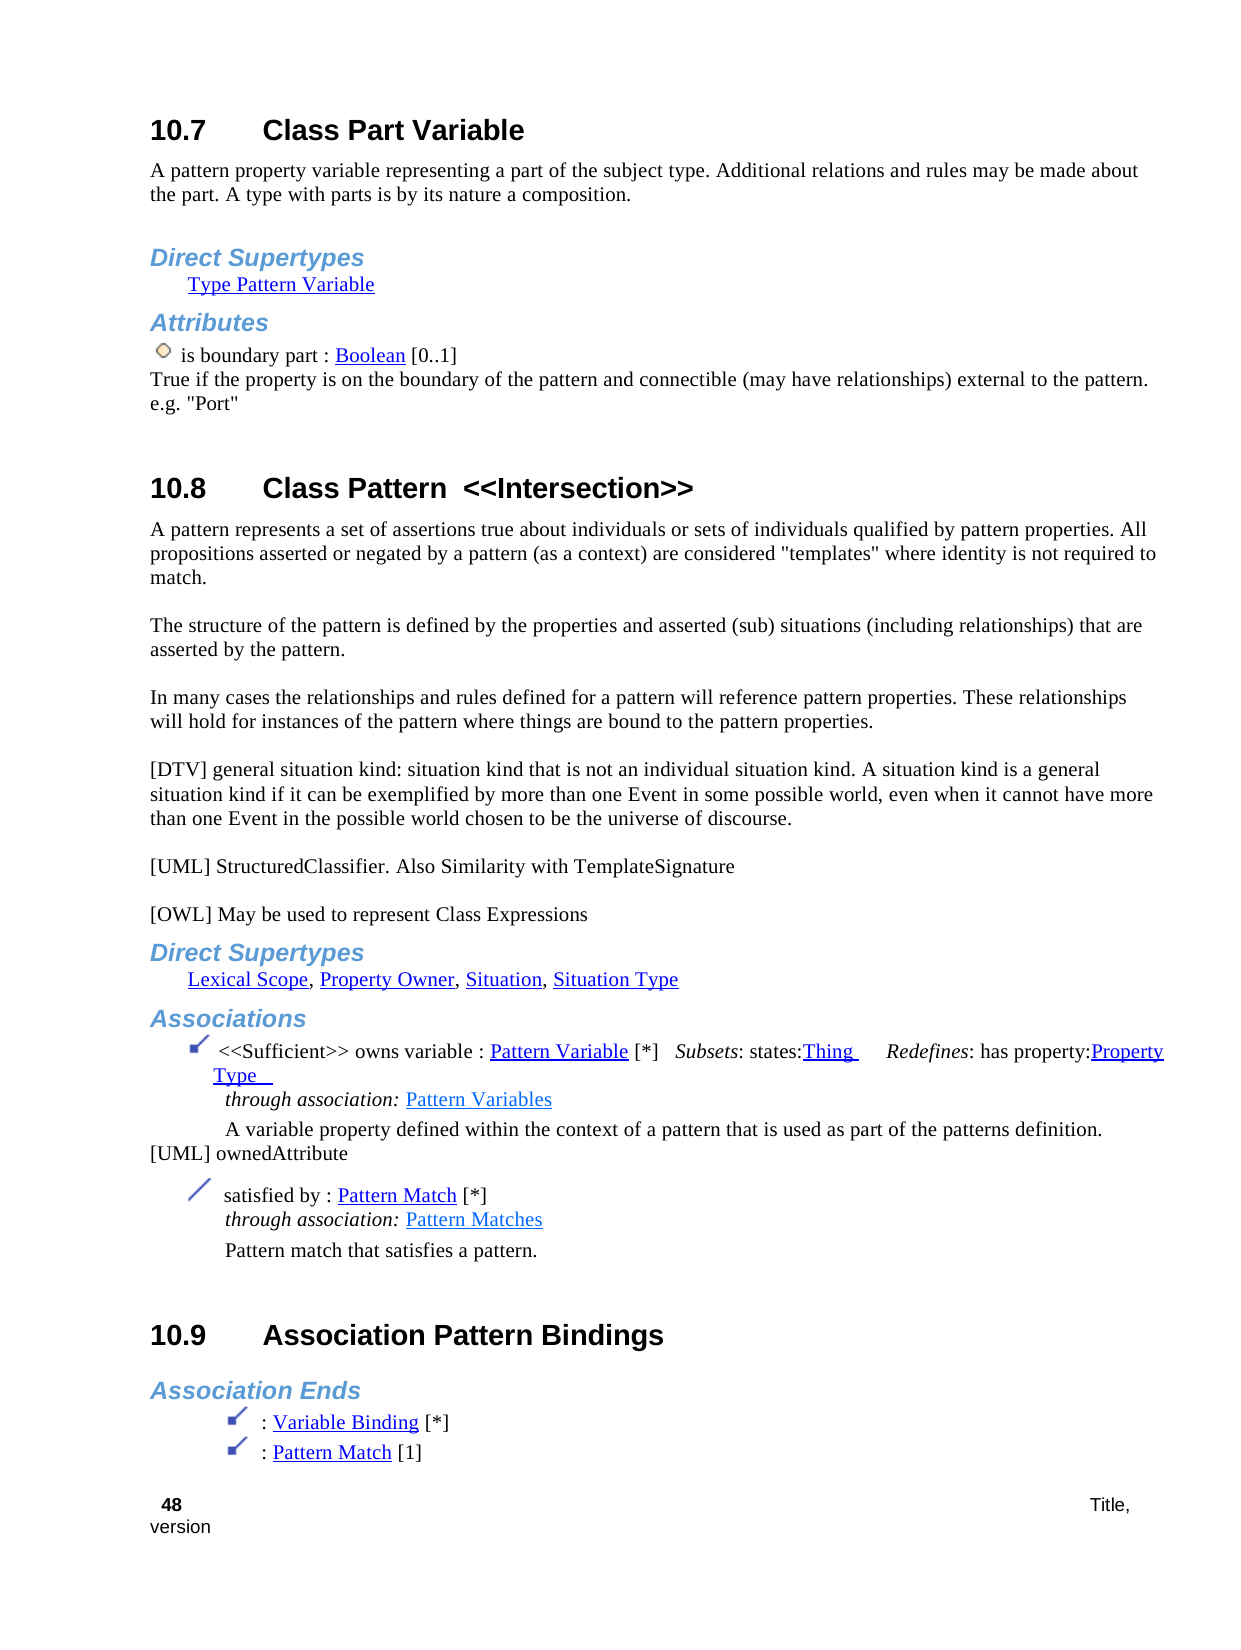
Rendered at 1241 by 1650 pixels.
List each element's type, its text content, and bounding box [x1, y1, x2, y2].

text Type Pattern Variable [187, 272, 1165, 296]
text A pattern property variable representing a part of the subject type. Additional relations and rules may be made about the part. A type with parts is by its nature a composition. [150, 158, 1165, 230]
subtitle Direct Supertypes [150, 243, 1165, 272]
subtitle Attributes [150, 308, 1165, 337]
text <<Sufficient>> owns variable : Pattern Variable [*] Subsets: states:Thing Redefines: has property:Property Type [187, 1033, 1165, 1087]
text True if the property is on the boundary of the pattern and connectible (may have relationships) external to the pattern. e.g. "Port" [150, 367, 1165, 415]
text through association: Pattern Variables [150, 1087, 1165, 1111]
subtitle Association Pattern Bindings [150, 1317, 1165, 1351]
text A variable property defined within the context of a pattern that is used as part of the patterns definition. [UML] ownedAttribute [150, 1117, 1165, 1165]
text A pattern represents a set of assertions true about individuals or sets of individuals qualified by pattern properties. All propositions asserted or negated by a pattern (as a context) are considered "templates" where identity is not required to match. The structure of the pattern is defined by the properties and asserted (sub) situations (including relationships) that are asserted by the pattern. In many cases the relationships and rules defined for a pattern will reference pattern properties. These relationships will hold for instances of the pattern where things are bound to the pattern properties. [DTV] general situation kind: situation kind that is not an individual situation kind. A situation kind is a general situation kind if it can be exemplified by more than one Event in some possible world, even when it cannot have more than one Event in the possible world chosen to be the universe of discourse. [UML] StructuredClassifier. Also Similarity with TemplateSignature [OWL] May be used to represent Class Expressions [150, 517, 1165, 926]
subtitle Direct Supertypes [150, 938, 1165, 967]
subtitle Class Part Variable [150, 112, 1165, 146]
picture [187, 1177, 213, 1203]
subtitle Association Ends [150, 1376, 1165, 1404]
text satisfied by : Pattern Match [*] [187, 1177, 1165, 1207]
subtitle Associations [150, 1004, 1165, 1033]
text through association: Pattern Matches [150, 1207, 1165, 1231]
text Pattern match that satisfies a pattern. [150, 1237, 1165, 1261]
picture [225, 1404, 251, 1430]
picture [225, 1434, 251, 1460]
text : Pattern Match [1] [150, 1434, 1165, 1464]
picture [187, 1032, 213, 1058]
text : Variable Binding [*] [150, 1404, 1165, 1434]
text Lexical Scope, Property Owner, Situation, Situation Type [187, 967, 1165, 991]
picture [150, 337, 176, 363]
text is boundary part : Boolean [0..1] [150, 337, 1165, 367]
subtitle Class Pattern <<Intersection>> [150, 471, 1165, 505]
